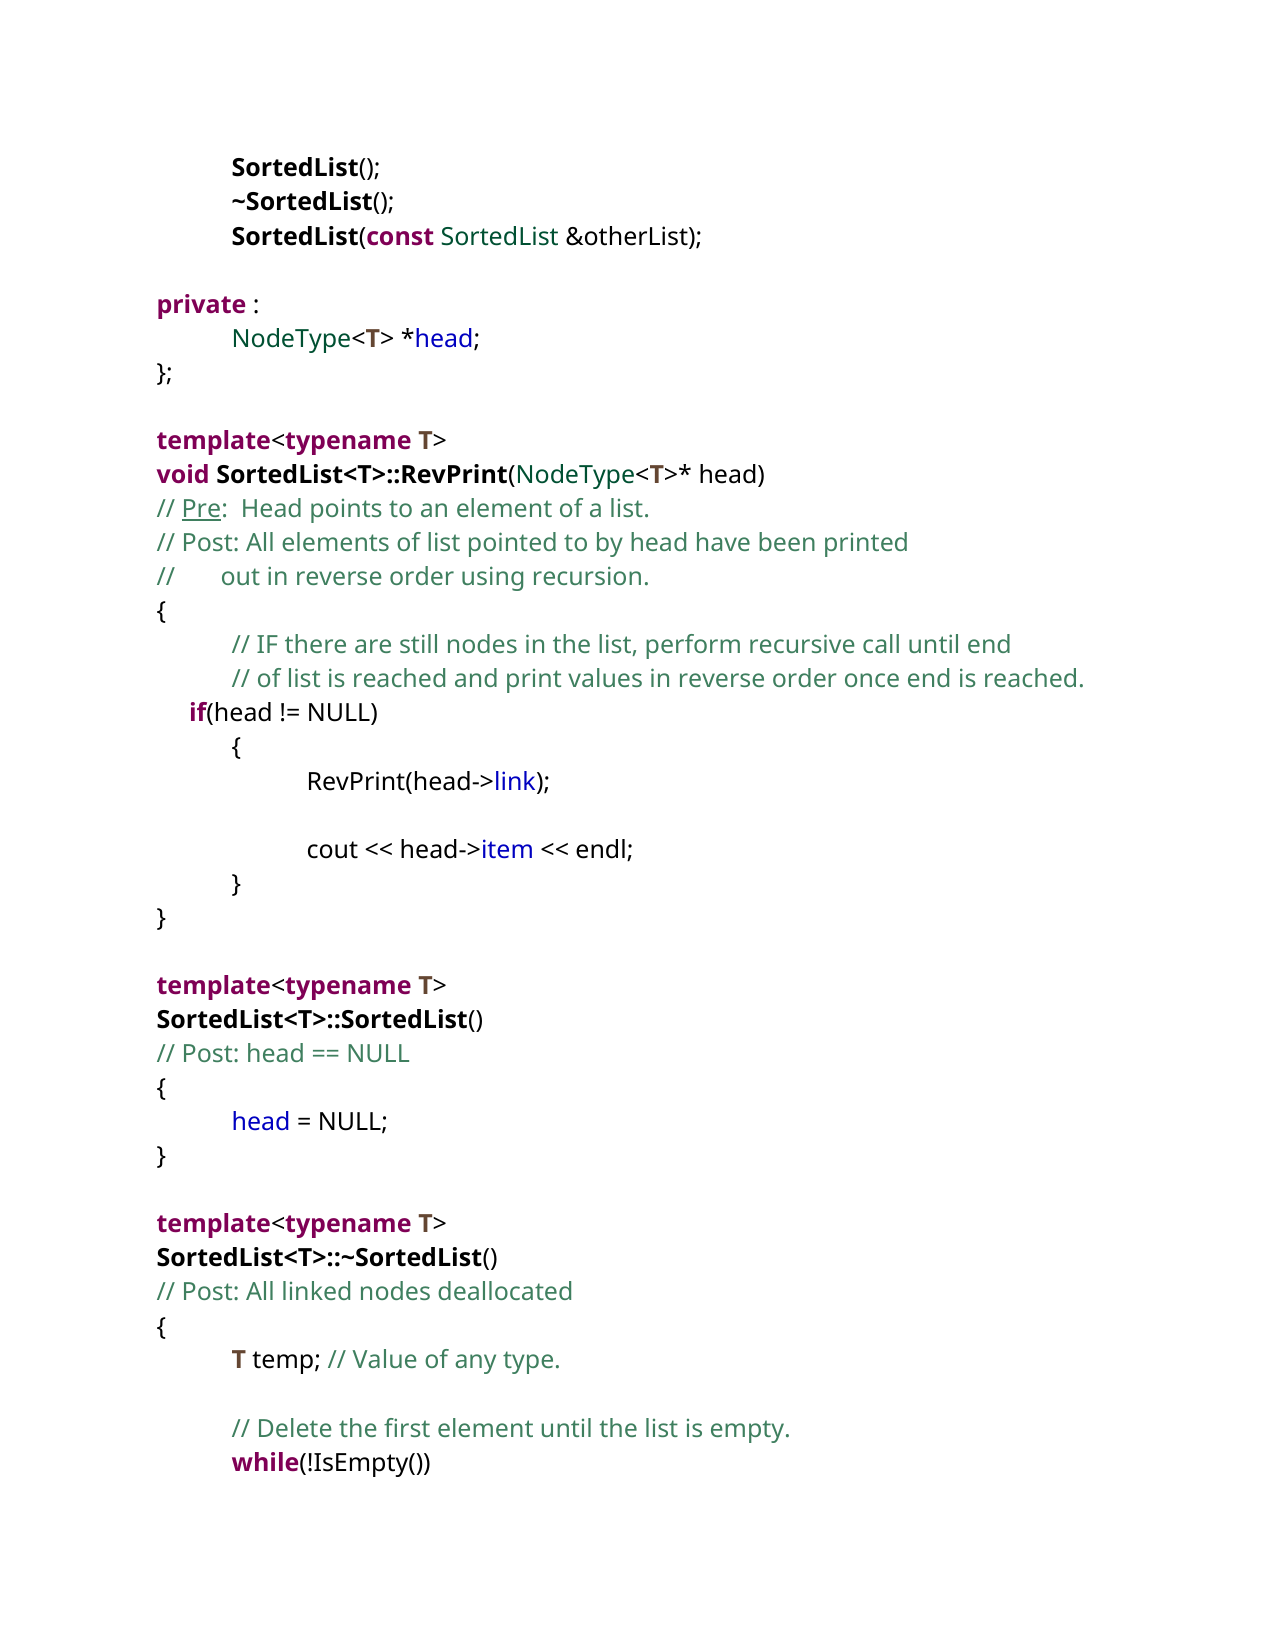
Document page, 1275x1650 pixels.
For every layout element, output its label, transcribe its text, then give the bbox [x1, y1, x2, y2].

text template<typename T> [156, 422, 1118, 457]
text { [156, 1070, 1118, 1104]
text head = NULL; [156, 1104, 1118, 1138]
text } [156, 865, 1118, 899]
text // Post: All linked nodes deallocated [156, 1274, 1118, 1308]
text T temp; // Value of any type. [156, 1342, 1118, 1376]
text ~SortedList(); [156, 184, 1118, 218]
text SortedList(const SortedList &otherList); [156, 218, 1118, 252]
text } [156, 1138, 1118, 1172]
text RevPrint(head->link); [156, 763, 1118, 797]
text NodeType<T> *head; [156, 320, 1118, 354]
text void SortedList<T>::RevPrint(NodeType<T>* head) [156, 457, 1118, 491]
text { [156, 729, 1118, 763]
text if(head != NULL) [156, 695, 1118, 729]
text // IF there are still nodes in the list, perform recursive call until end [156, 627, 1118, 661]
text { [156, 1308, 1118, 1342]
text while(!IsEmpty()) [156, 1444, 1118, 1478]
text } [156, 899, 1118, 933]
text SortedList<T>::~SortedList() [156, 1240, 1118, 1274]
text template<typename T> [156, 1206, 1118, 1240]
text { [156, 593, 1118, 627]
text private : [156, 286, 1118, 320]
text SortedList<T>::SortedList() [156, 1002, 1118, 1036]
text // out in reverse order using recursion. [156, 559, 1118, 593]
text // Post: All elements of list pointed to by head have been printed [156, 525, 1118, 559]
text // Pre: Head points to an element of a list. [156, 491, 1118, 525]
text // of list is reached and print values in reverse order once end is reached. [156, 661, 1118, 695]
text // Post: head == NULL [156, 1036, 1118, 1070]
text // Delete the first element until the list is empty. [156, 1410, 1118, 1444]
text SortedList(); [156, 150, 1118, 184]
text cout << head->item << endl; [156, 831, 1118, 865]
text template<typename T> [156, 967, 1118, 1002]
text }; [156, 354, 1118, 388]
